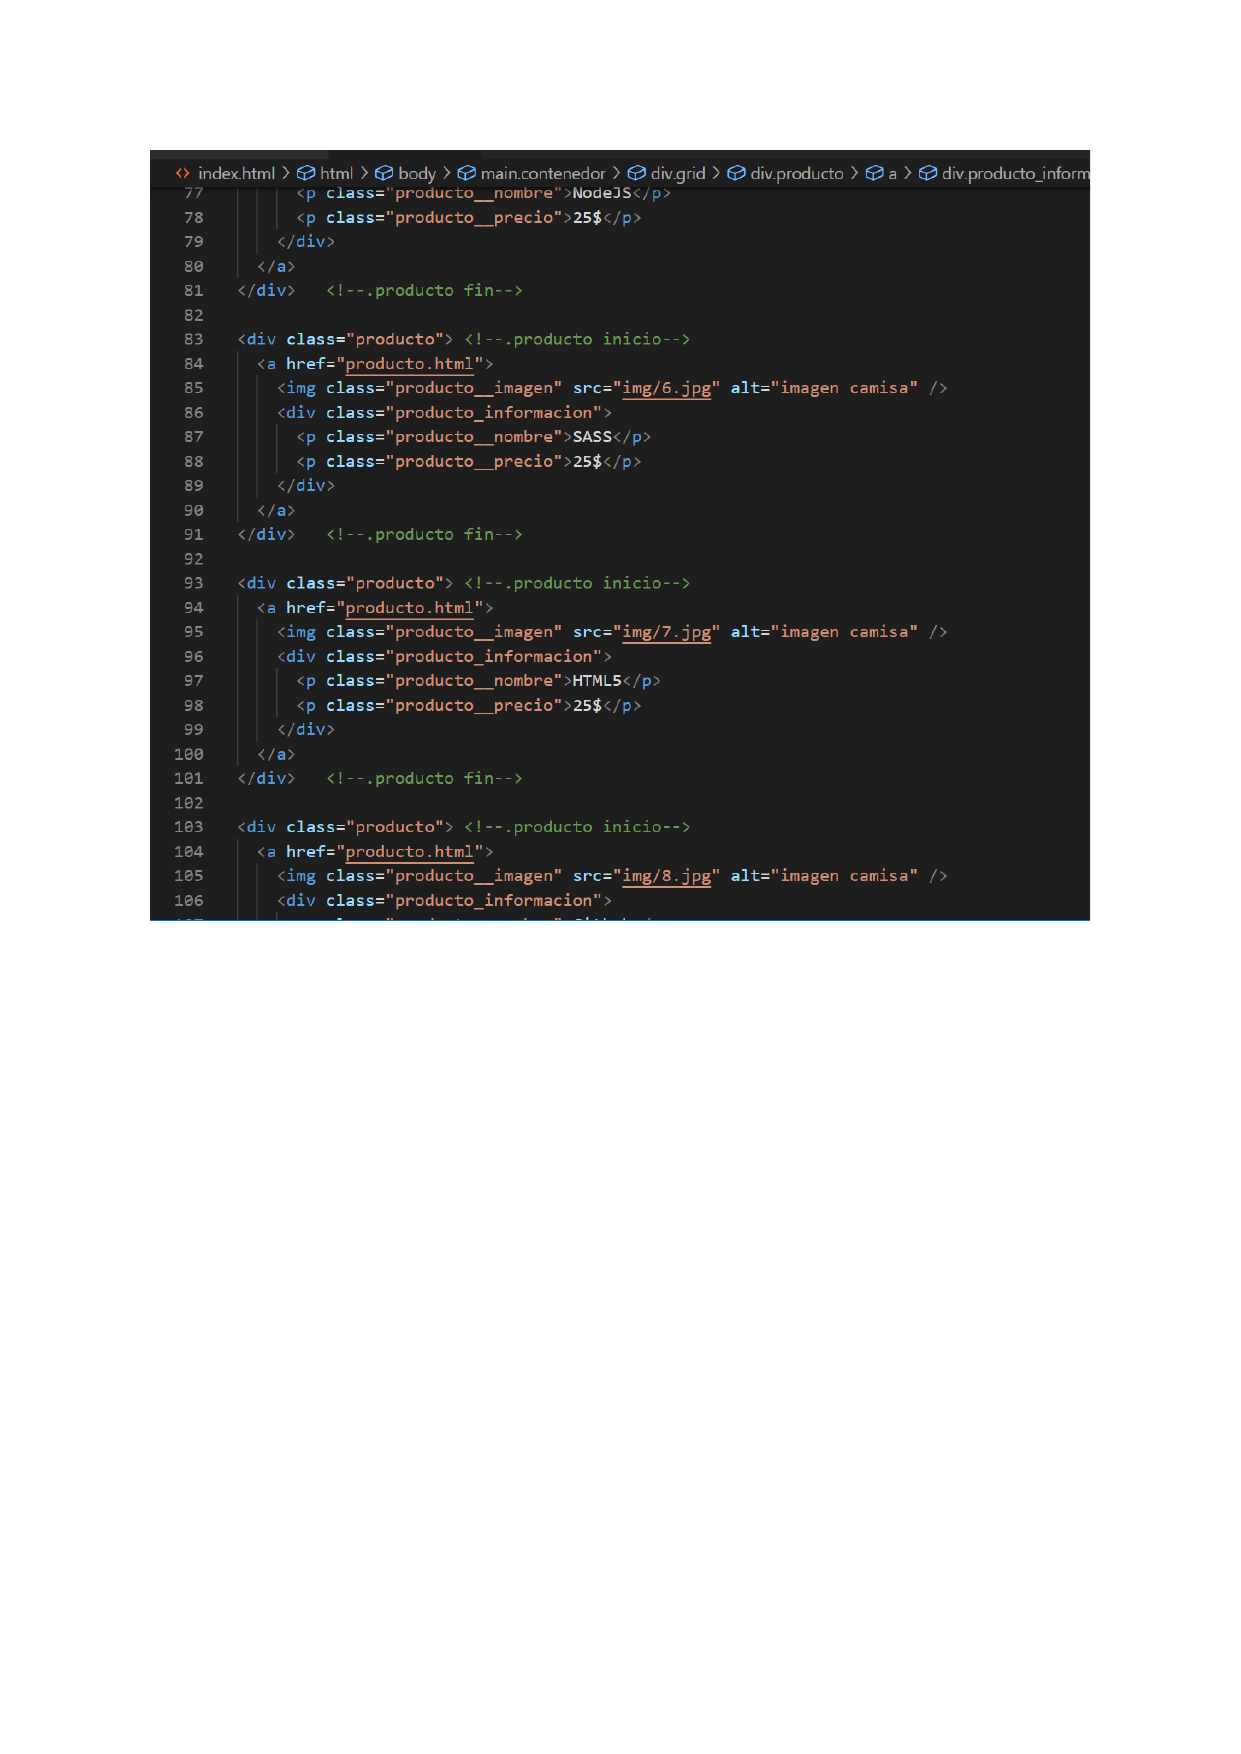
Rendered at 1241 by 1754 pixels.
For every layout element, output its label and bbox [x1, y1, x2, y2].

picture [150, 150, 1091, 921]
